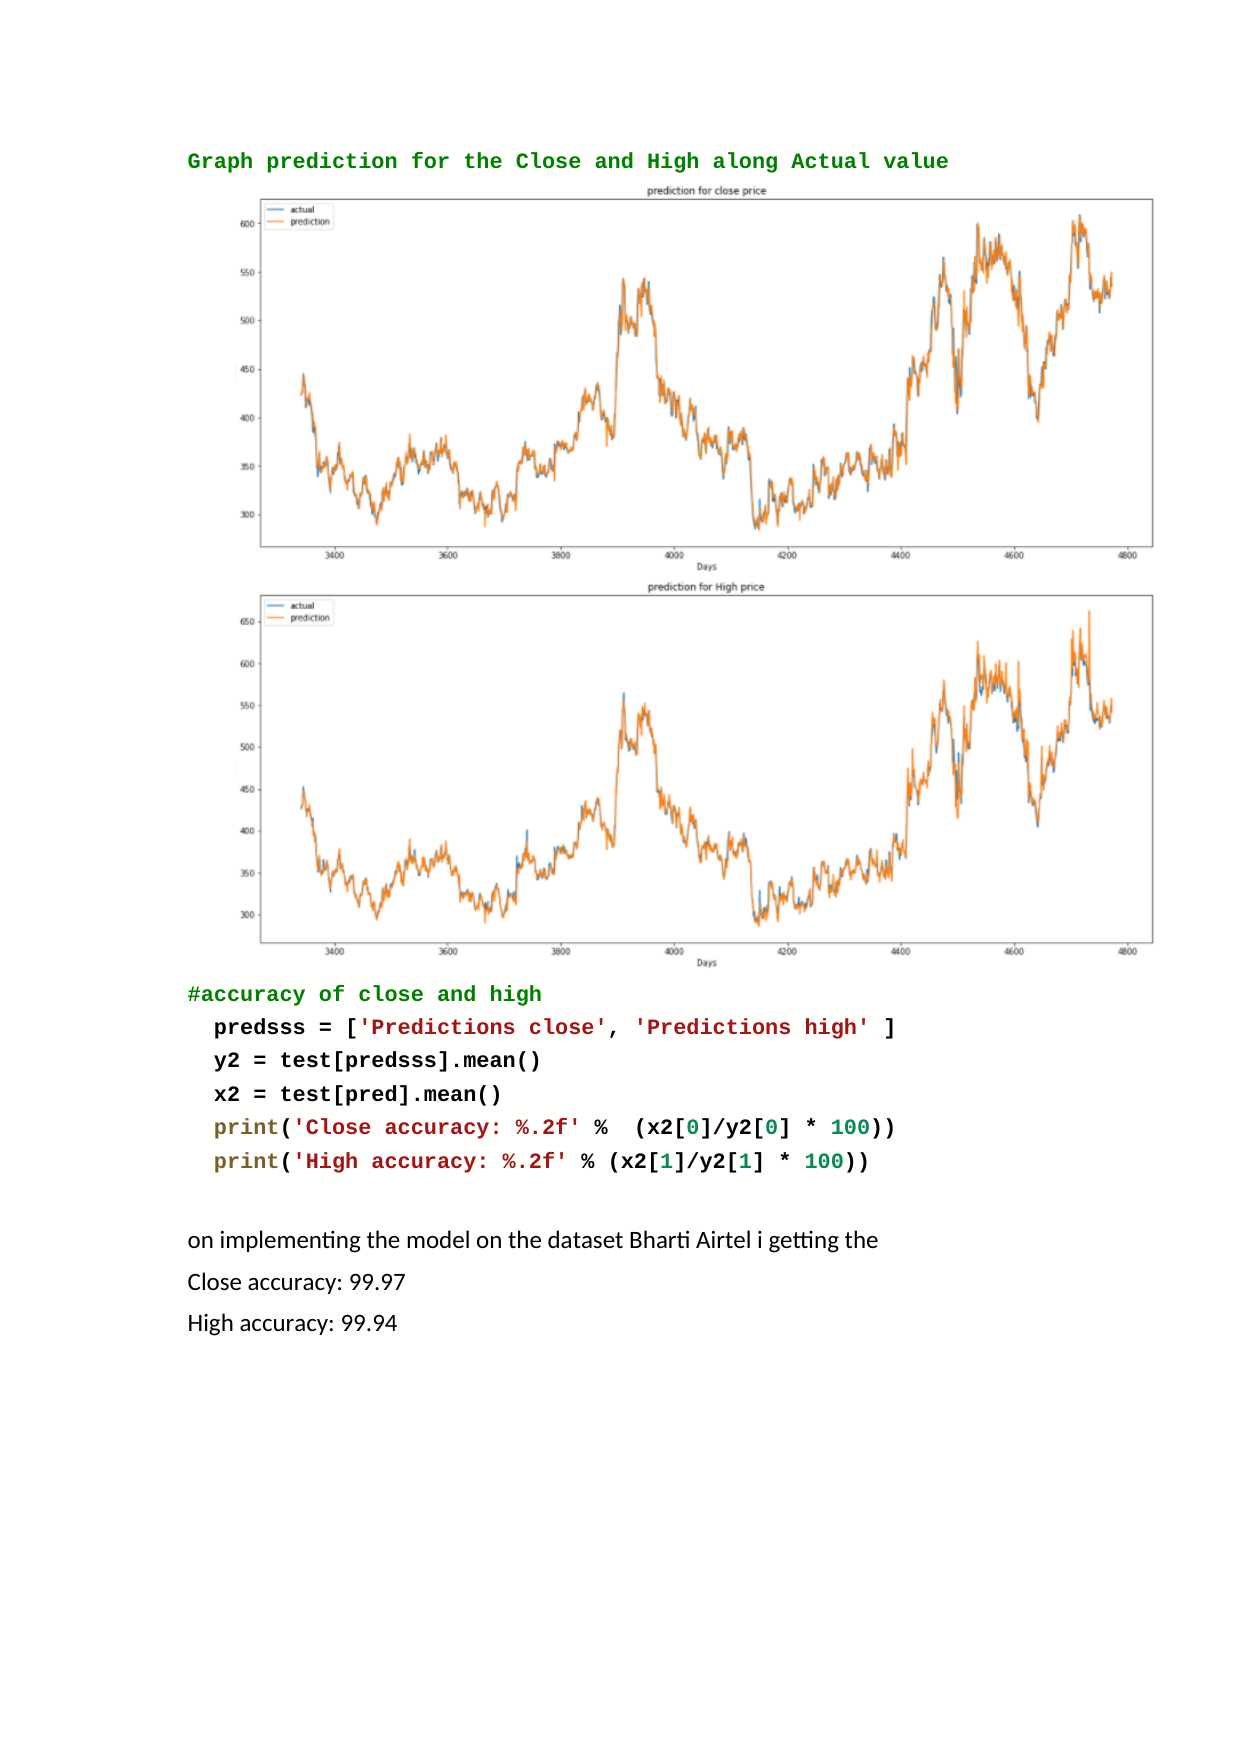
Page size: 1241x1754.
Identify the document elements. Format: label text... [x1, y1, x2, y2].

text print('Close accuracy: %.2f' % (x2[0]/y2[0] * 100)) [187, 1117, 1090, 1141]
text y2 = test[predsss].mean() [187, 1050, 1090, 1074]
text High accuracy: 99.94 [187, 1307, 1090, 1337]
text Close accuracy: 99.97 [187, 1266, 1090, 1296]
text Graph prediction for the Close and High along Actual value [187, 150, 1090, 175]
text predsss = ['Predictions close', 'Predictions high' ] [187, 1016, 1090, 1041]
text #accuracy of close and high [187, 983, 1090, 1008]
text on implementing the model on the dataset Bharti Airtel i getting the [187, 1224, 1090, 1255]
text x2 = test[pred].mean() [187, 1083, 1090, 1108]
picture [225, 183, 1166, 973]
text print('High accuracy: %.2f' % (x2[1]/y2[1] * 100)) [187, 1150, 1090, 1175]
